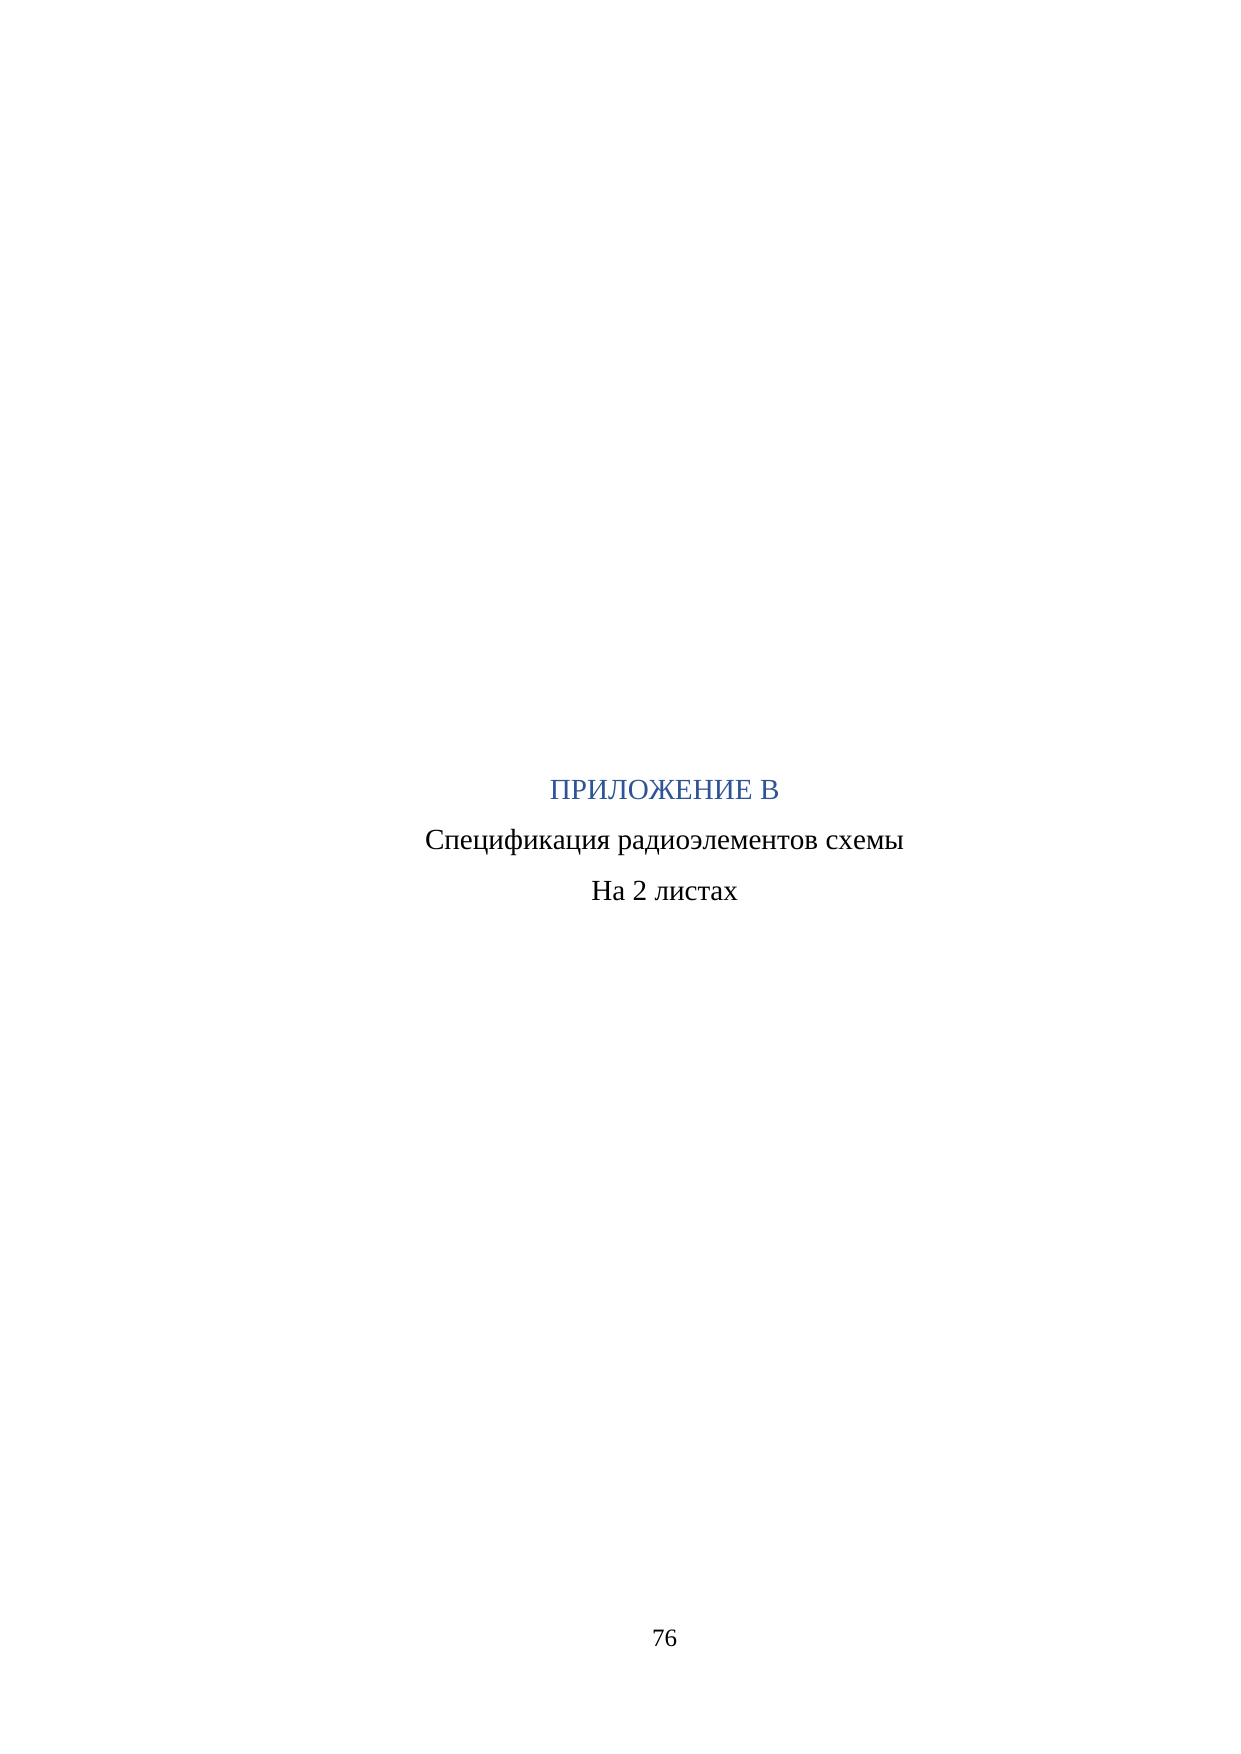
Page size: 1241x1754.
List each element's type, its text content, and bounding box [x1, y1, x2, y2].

text Спецификация радиоэлементов схемы [177, 822, 1152, 856]
list ПРИЛОЖЕНИЕ В [177, 772, 1152, 806]
text На 2 листах [177, 873, 1152, 906]
